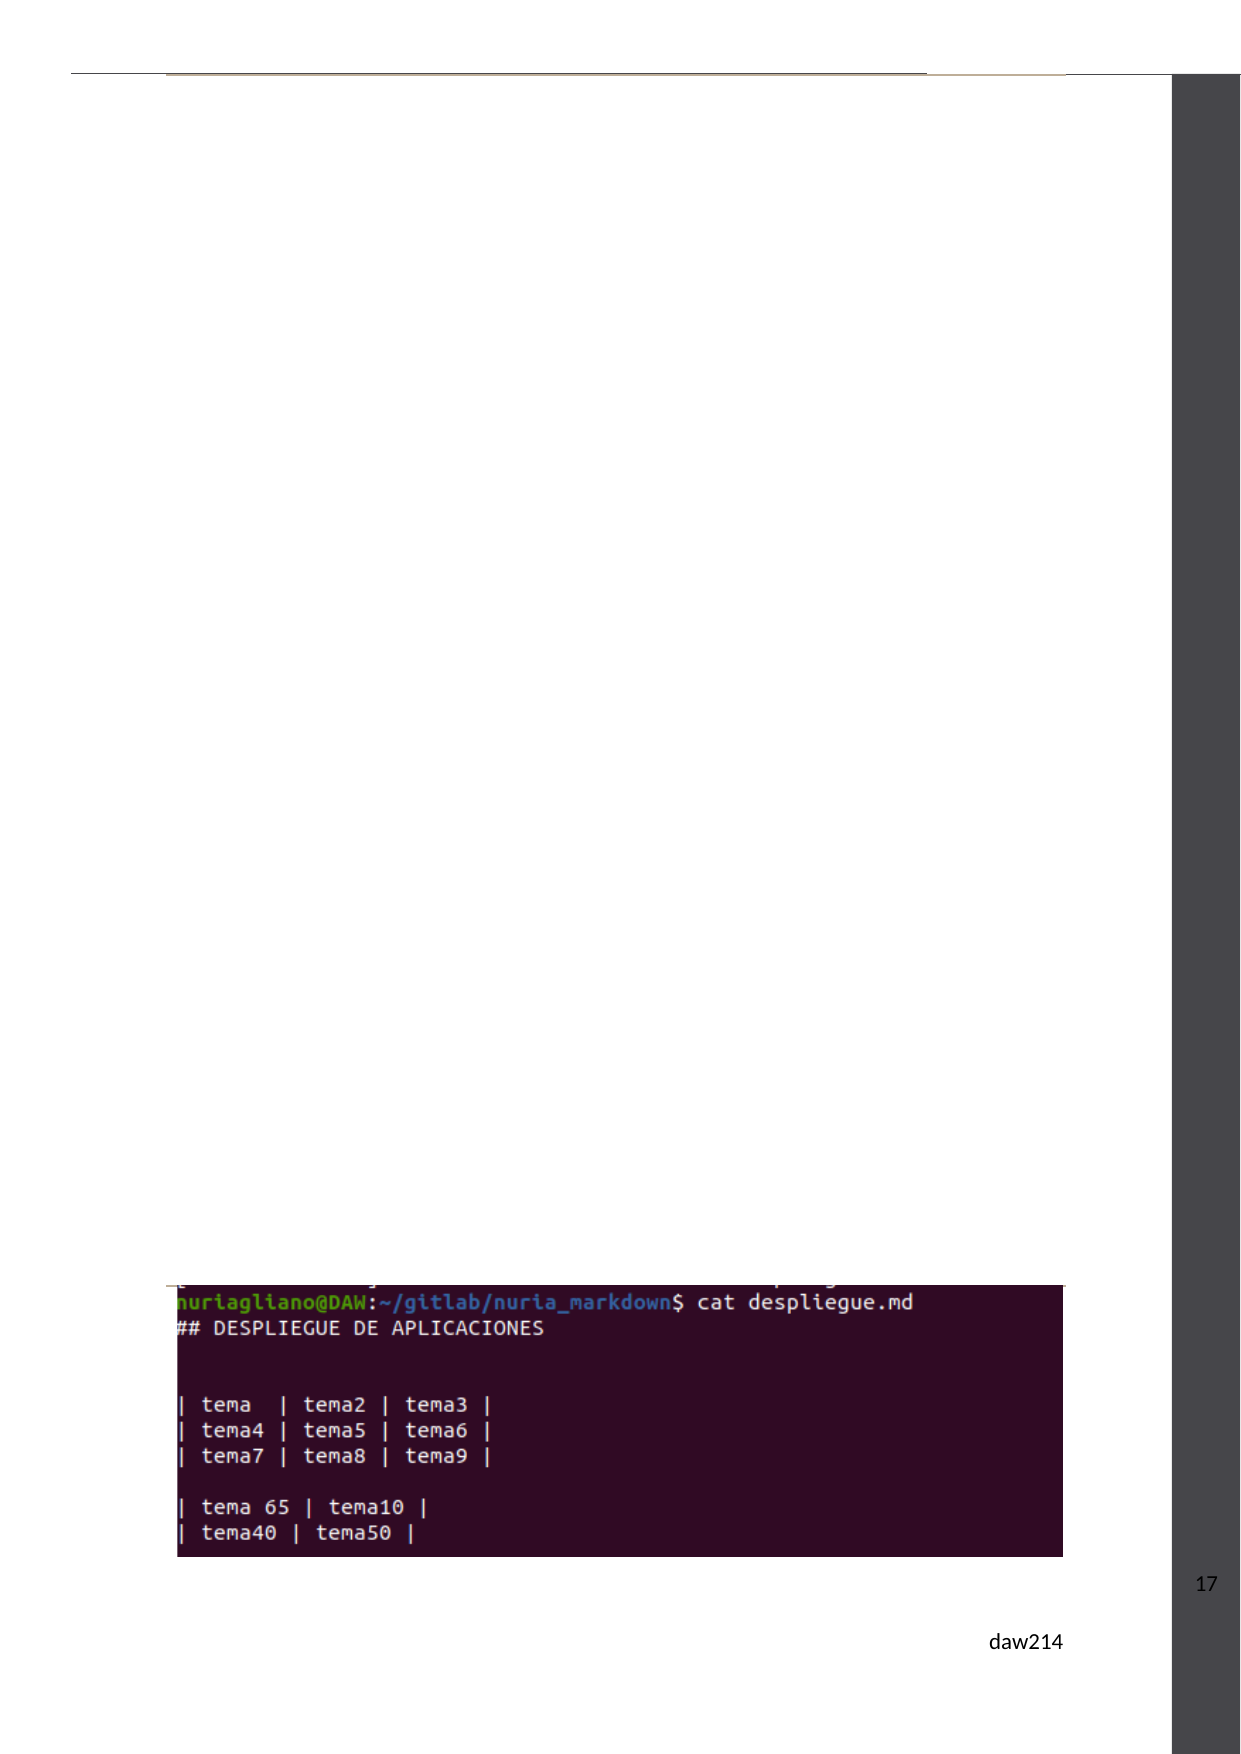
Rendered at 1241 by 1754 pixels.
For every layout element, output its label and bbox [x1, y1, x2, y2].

picture [177, 1285, 1063, 1557]
